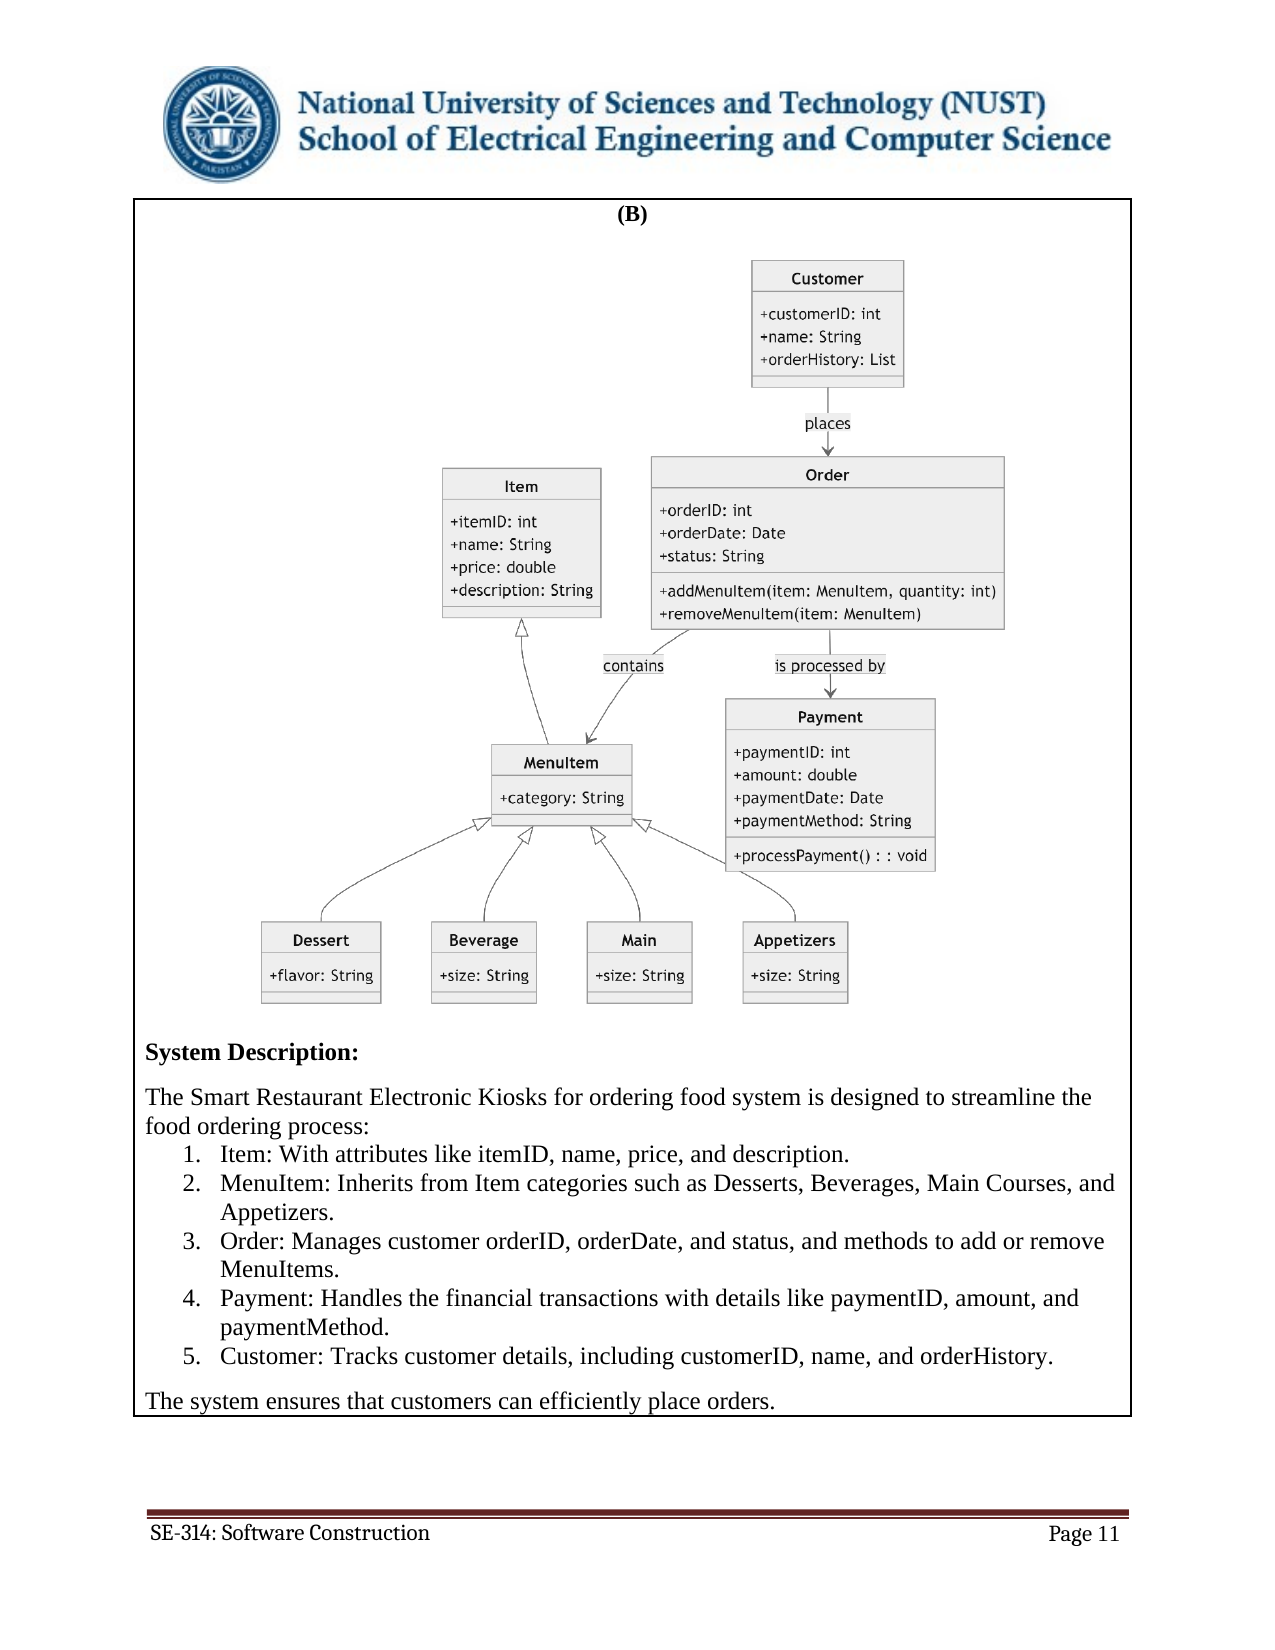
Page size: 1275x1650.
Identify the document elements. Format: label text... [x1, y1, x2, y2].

picture [253, 252, 1012, 1011]
picture [163, 66, 1112, 184]
